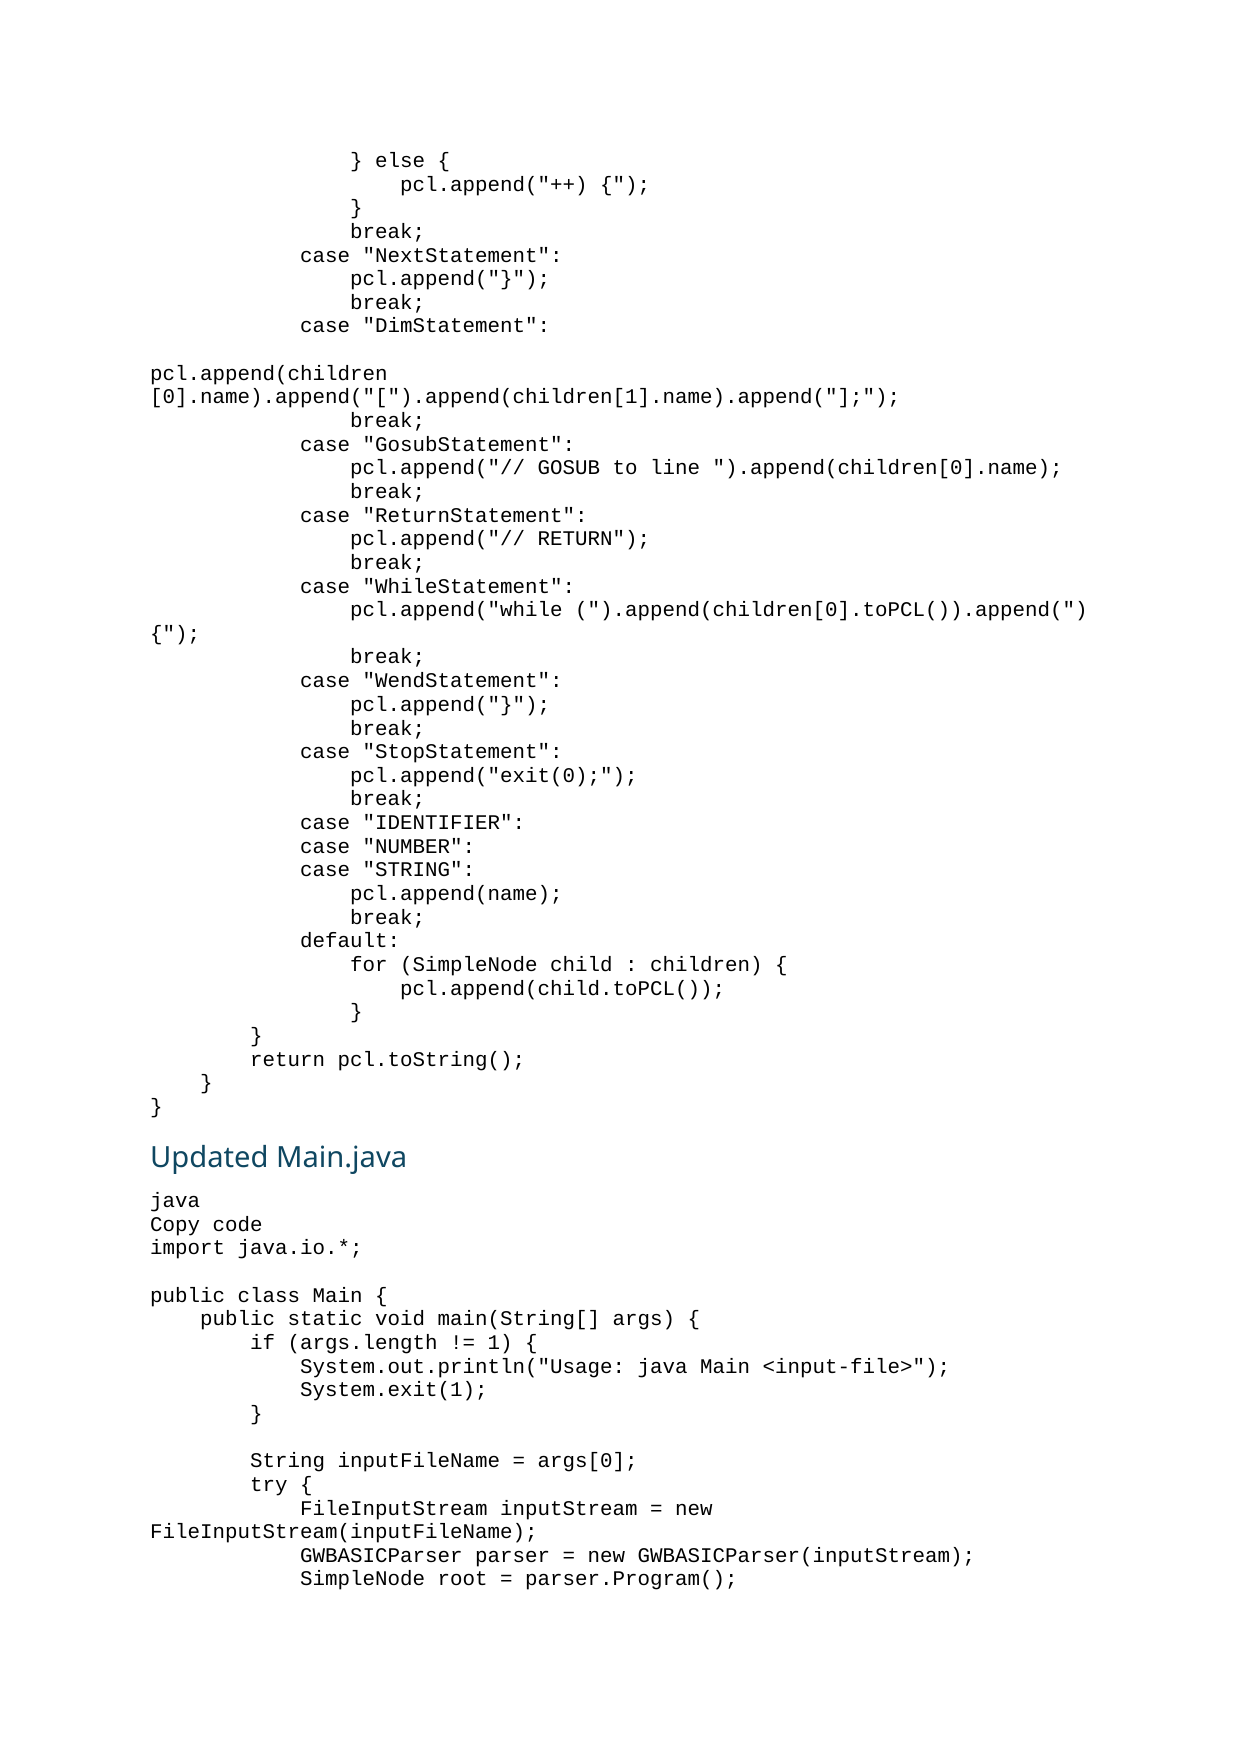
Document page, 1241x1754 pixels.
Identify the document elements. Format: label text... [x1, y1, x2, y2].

text pcl.append("++) {"); [150, 174, 1090, 197]
text pcl.append("while (").append(children[0].toPCL()).append(") {"); [150, 599, 1090, 647]
text java [150, 1190, 1090, 1214]
text pcl.append(child.toPCL()); [150, 978, 1090, 1001]
text break; [150, 717, 1090, 741]
text case "WendStatement": [150, 670, 1090, 694]
text } [150, 197, 1090, 221]
text break; [150, 552, 1090, 576]
text } else { [150, 150, 1090, 174]
text } [150, 1025, 1090, 1048]
text if (args.length != 1) { [150, 1332, 1090, 1356]
text for (SimpleNode child : children) { [150, 954, 1090, 978]
text SimpleNode root = parser.Program(); [150, 1568, 1090, 1592]
text case "StopStatement": [150, 741, 1090, 765]
text case "ReturnStatement": [150, 505, 1090, 528]
text try { [150, 1474, 1090, 1497]
text import java.io.*; [150, 1237, 1090, 1261]
text default: [150, 930, 1090, 954]
text } [150, 1072, 1090, 1096]
text GWBASICParser parser = new GWBASICParser(inputStream); [150, 1545, 1090, 1568]
text case "NextStatement": [150, 244, 1090, 268]
text public static void main(String[] args) { [150, 1308, 1090, 1332]
text case "DimStatement": [150, 316, 1090, 339]
subtitle Updated Main.java [150, 1136, 1090, 1176]
text case "WhileStatement": [150, 576, 1090, 599]
text pcl.append(name); [150, 883, 1090, 907]
text } [150, 1001, 1090, 1025]
text pcl.append("}"); [150, 694, 1090, 717]
text case "IDENTIFIER": [150, 812, 1090, 836]
text pcl.append("// GOSUB to line ").append(children[0].name); [150, 457, 1090, 481]
text break; [150, 788, 1090, 812]
text } [150, 1403, 1090, 1427]
text break; [150, 907, 1090, 930]
text Copy code [150, 1214, 1090, 1237]
text case "GosubStatement": [150, 434, 1090, 457]
text break; [150, 647, 1090, 670]
text break; [150, 292, 1090, 316]
text case "NUMBER": [150, 836, 1090, 859]
text pcl.append("exit(0);"); [150, 765, 1090, 788]
text String inputFileName = args[0]; [150, 1450, 1090, 1474]
text pcl.append("// RETURN"); [150, 528, 1090, 552]
text break; [150, 481, 1090, 505]
text FileInputStream inputStream = new FileInputStream(inputFileName); [150, 1497, 1090, 1545]
text pcl.append(children[0].name).append("[").append(children[1].name).append("];"); [150, 339, 1090, 410]
text break; [150, 221, 1090, 244]
text System.exit(1); [150, 1379, 1090, 1403]
text public class Main { [150, 1285, 1090, 1308]
text case "STRING": [150, 859, 1090, 883]
text } [150, 1096, 1090, 1119]
text System.out.println("Usage: java Main <input-file>"); [150, 1356, 1090, 1379]
text break; [150, 410, 1090, 434]
text return pcl.toString(); [150, 1048, 1090, 1072]
text pcl.append("}"); [150, 268, 1090, 292]
